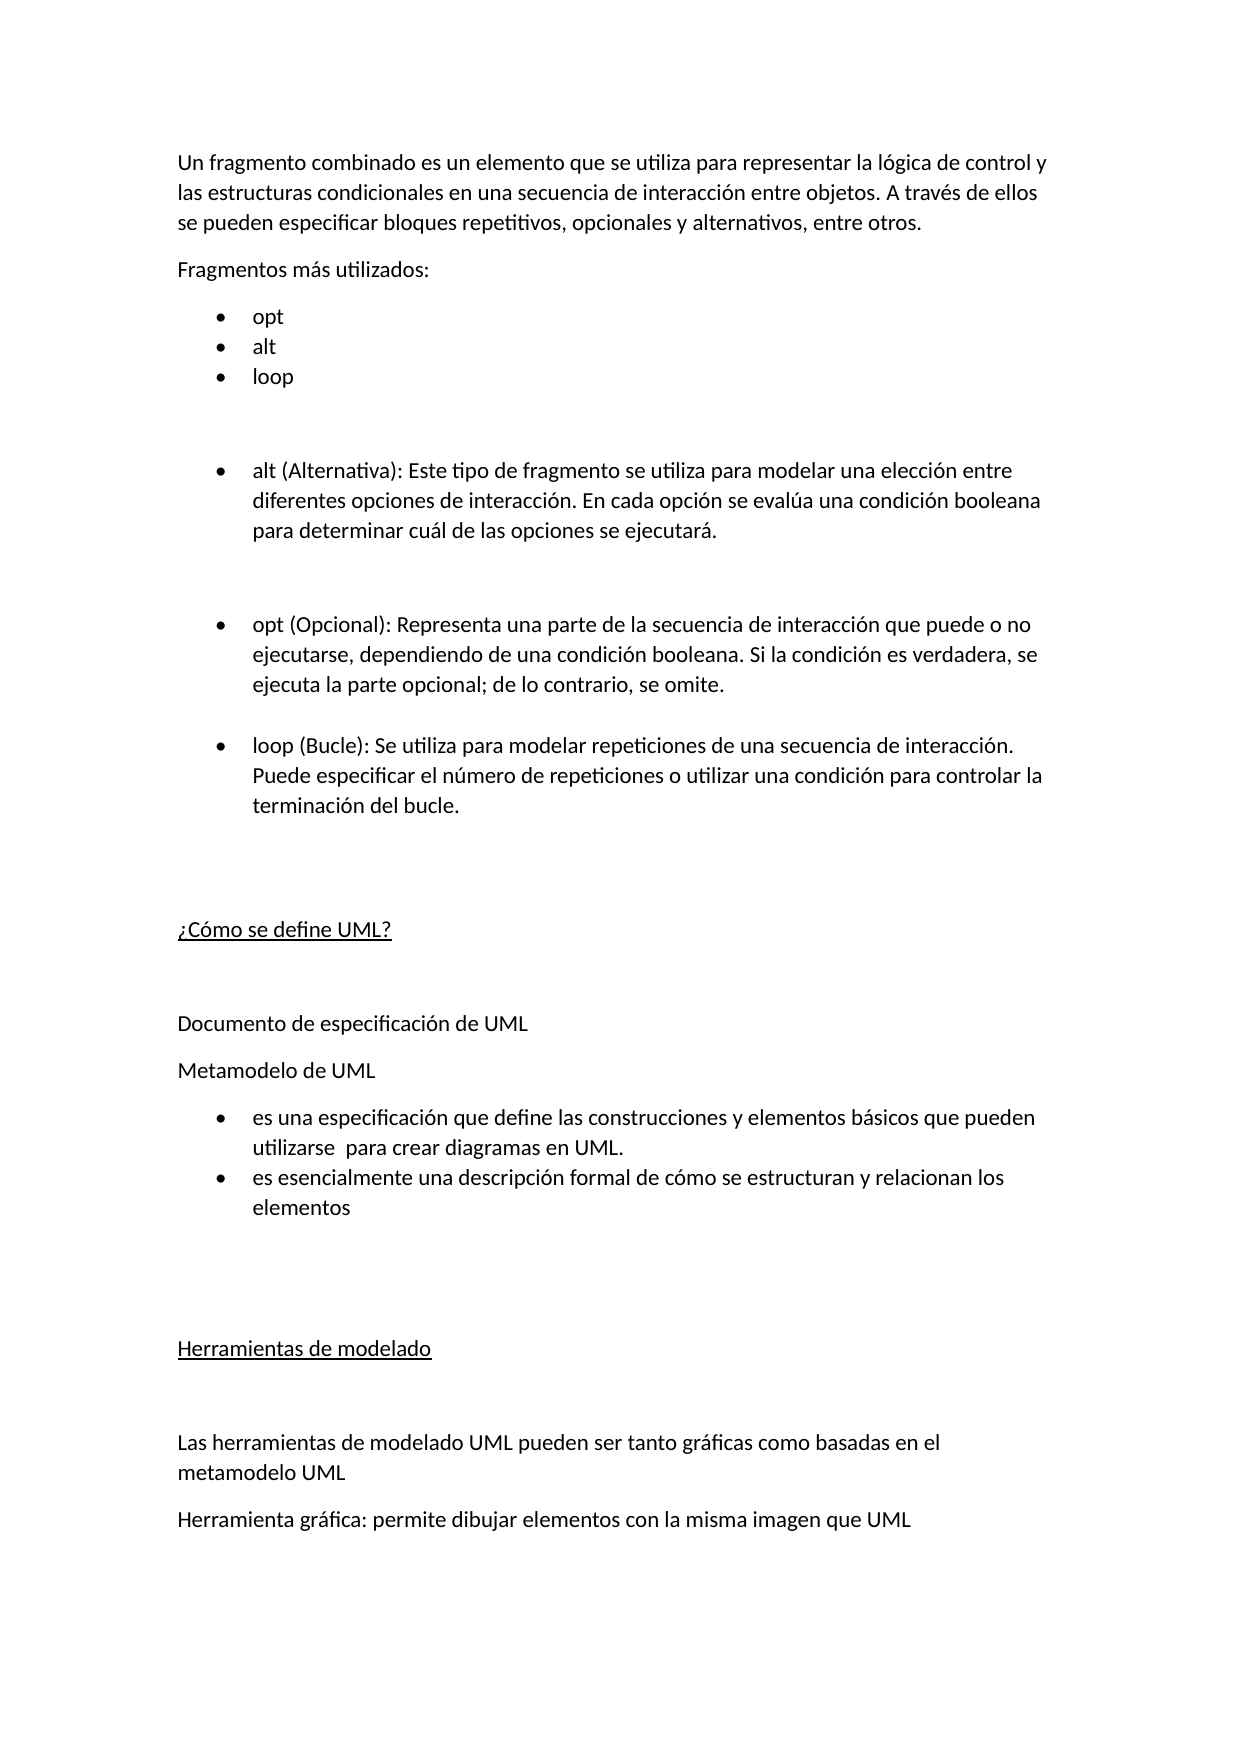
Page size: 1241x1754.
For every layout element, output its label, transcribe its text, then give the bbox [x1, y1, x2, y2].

text Herramienta gráfica: permite dibujar elementos con la misma imagen que UML [177, 1505, 1063, 1533]
list loop (Bucle): Se utiliza para modelar repeticiones de una secuencia de interacción. Puede especificar el número de repeticiones o utilizar una condición para controlar la terminación del bucle. [215, 731, 1063, 819]
list loop [215, 362, 1063, 390]
text Documento de especificación de UML [177, 1009, 1063, 1037]
text Un fragmento combinado es un elemento que se utiliza para representar la lógica de control y las estructuras condicionales en una secuencia de interacción entre objetos. A través de ellos se pueden especificar bloques repetitivos, opcionales y alternativos, entre otros. [177, 148, 1063, 236]
list opt [215, 302, 1063, 330]
list es esencialmente una descripción formal de cómo se estructuran y relacionan los elementos [215, 1163, 1063, 1221]
list alt (Alternativa): Este tipo de fragmento se utiliza para modelar una elección entre diferentes opciones de interacción. En cada opción se evalúa una condición booleana para determinar cuál de las opciones se ejecutará. [215, 456, 1063, 544]
text Herramientas de modelado [177, 1334, 1063, 1362]
text Metamodelo de UML [177, 1056, 1063, 1084]
list es una especificación que define las construcciones y elementos básicos que pueden utilizarse para crear diagramas en UML. [215, 1103, 1063, 1161]
list opt (Opcional): Representa una parte de la secuencia de interacción que puede o no ejecutarse, dependiendo de una condición booleana. Si la condición es verdadera, se ejecuta la parte opcional; de lo contrario, se omite. [215, 610, 1063, 698]
list alt [215, 332, 1063, 360]
text Fragmentos más utilizados: [177, 255, 1063, 283]
text Las herramientas de modelado UML pueden ser tanto gráficas como basadas en el metamodelo UML [177, 1428, 1063, 1486]
text ¿Cómo se define UML? [177, 915, 1063, 943]
